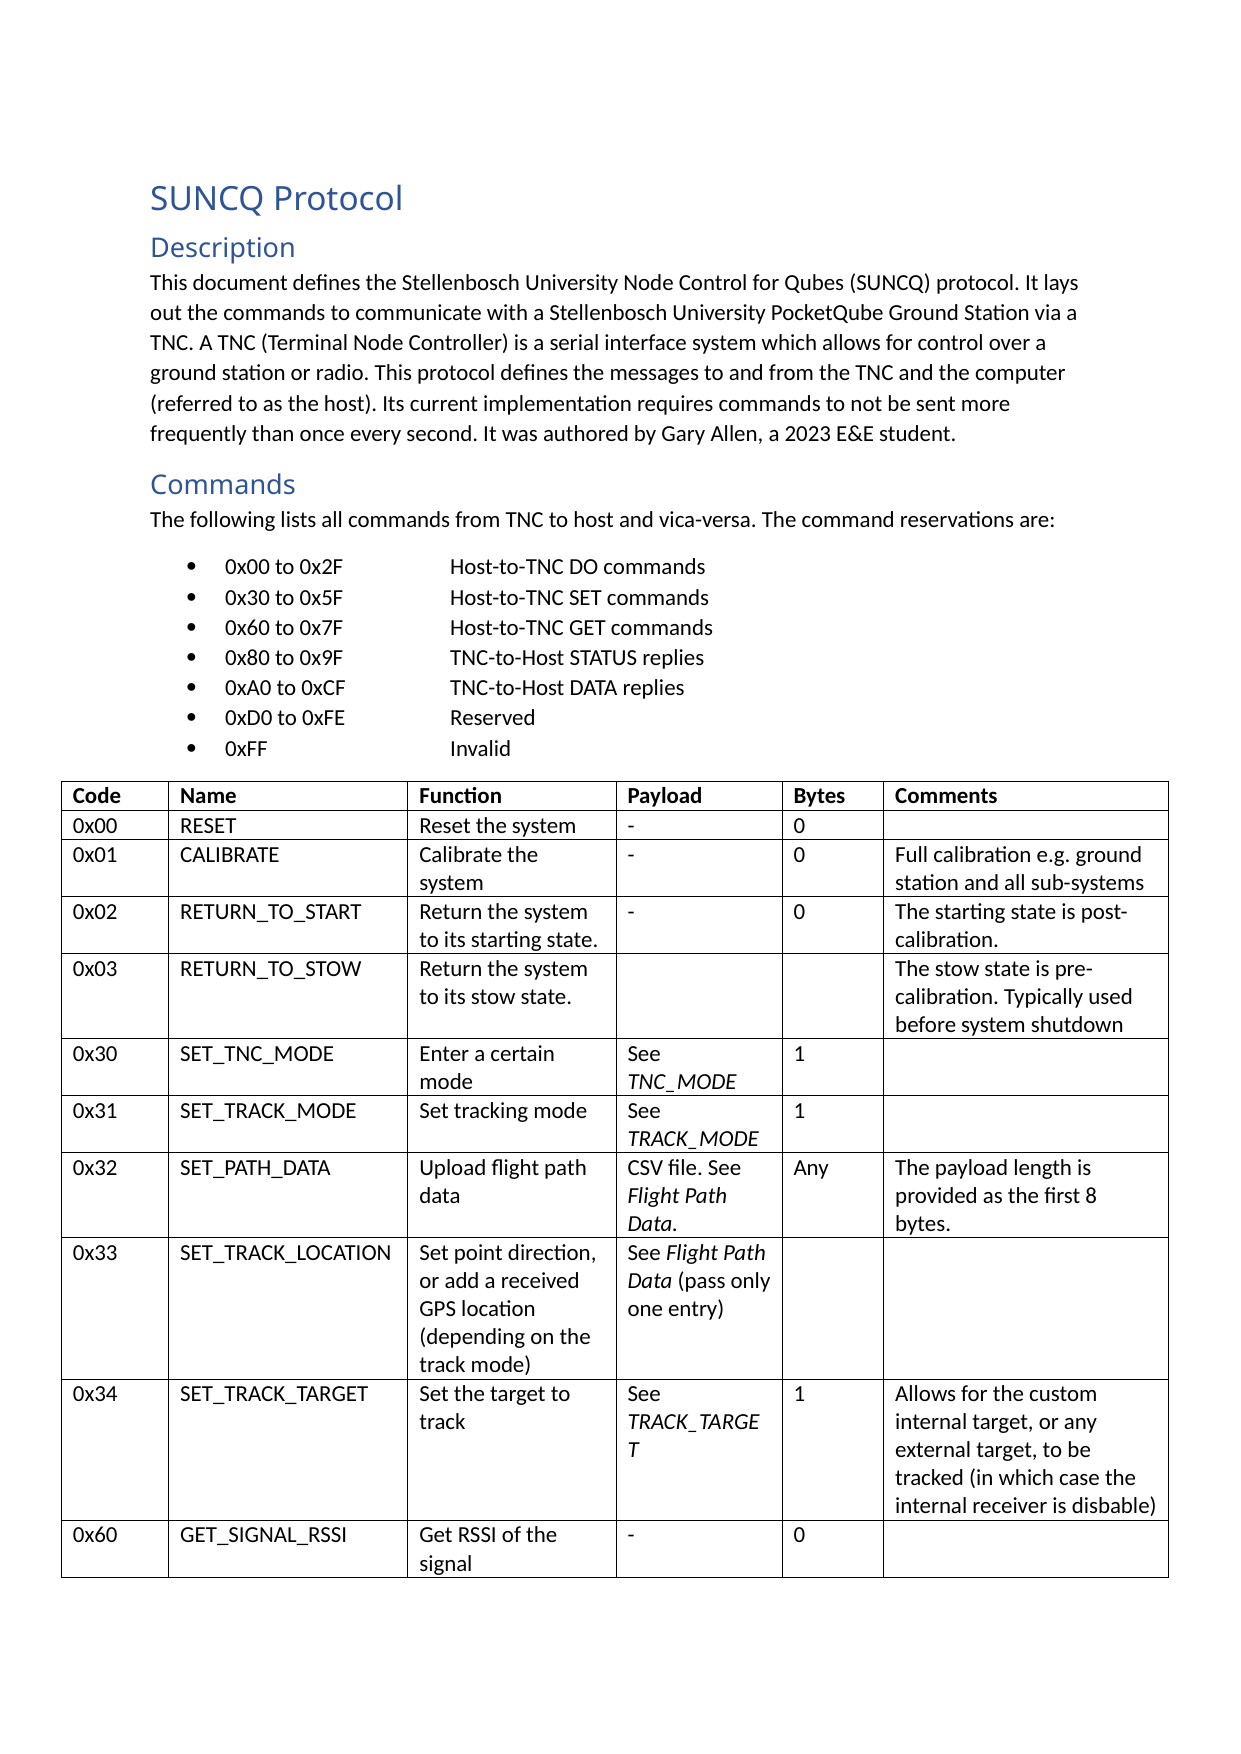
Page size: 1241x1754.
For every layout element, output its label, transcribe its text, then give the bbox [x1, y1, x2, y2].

subtitle SUNCQ Protocol [150, 175, 1090, 220]
table_cell SET_TRACK_MODE [169, 1096, 407, 1152]
table_cell GET_SIGNAL_RSSI [169, 1521, 407, 1577]
table_cell Set the target to track [408, 1380, 616, 1519]
text This document defines the Stellenbosch University Node Control for Qubes (SUNCQ) protocol. It lays out the commands to communicate with a Stellenbosch University PocketQube Ground Station via a TNC. A TNC (Terminal Node Controller) is a serial interface system which allows for control over a ground station or radio. This protocol defines the messages to and from the TNC and the computer (referred to as the host). Its current implementation requires commands to not be sent more frequently than once every second. It was authored by Gary Allen, a 2023 E&E student. [150, 268, 1090, 447]
table_cell The stow state is pre-calibration. Typically used before system shutdown [884, 954, 1168, 1038]
table_header Comments [884, 782, 1168, 810]
table_cell Get RSSI of the signal [408, 1521, 616, 1577]
table_header Name [169, 782, 407, 810]
table_cell 0x31 [62, 1096, 168, 1152]
table_cell The starting state is post-calibration. [884, 897, 1168, 953]
table_cell 0x60 [62, 1521, 168, 1577]
table_cell The payload length is provided as the first 8 bytes. [884, 1153, 1168, 1237]
list 0x00 to 0x2F Host-to-TNC DO commands [187, 552, 1090, 581]
table_cell 0x32 [62, 1153, 168, 1237]
table_cell Calibrate the system [408, 840, 616, 896]
table_header Code [62, 782, 168, 810]
table_cell Return the system to its stow state. [408, 954, 616, 1038]
table_cell 0x34 [62, 1380, 168, 1519]
table_cell Upload flight path data [408, 1153, 616, 1237]
subtitle Commands [150, 466, 1090, 503]
table_cell [884, 811, 1168, 839]
table_cell Enter a certain mode [408, 1039, 616, 1095]
table_cell RETURN_TO_START [169, 897, 407, 953]
table_cell 0 [783, 811, 883, 839]
table_cell 0x00 [62, 811, 168, 839]
table_cell [783, 954, 883, 1038]
table_cell See Flight Path Data (pass only one entry) [617, 1238, 782, 1378]
list 0x60 to 0x7F Host-to-TNC GET commands [187, 613, 1090, 641]
table_cell - [617, 840, 782, 896]
table_cell 0x30 [62, 1039, 168, 1095]
table_cell 0x02 [62, 897, 168, 953]
table_cell 1 [783, 1096, 883, 1152]
list 0xFF Invalid [187, 734, 1090, 762]
table_cell See TNC_MODE [617, 1039, 782, 1095]
table_cell CSV file. See Flight Path Data. [617, 1153, 782, 1237]
table_cell [783, 1238, 883, 1378]
table_cell RETURN_TO_STOW [169, 954, 407, 1038]
table_cell [884, 1096, 1168, 1152]
table_header Payload [617, 782, 782, 810]
list 0xA0 to 0xCF TNC-to-Host DATA replies [187, 673, 1090, 701]
table_cell [884, 1039, 1168, 1095]
table_cell 1 [783, 1039, 883, 1095]
table_header Bytes [783, 782, 883, 810]
table_cell 0 [783, 840, 883, 896]
table_cell 0x03 [62, 954, 168, 1038]
table_cell [884, 1521, 1168, 1577]
table_cell Return the system to its starting state. [408, 897, 616, 953]
table_cell Set tracking mode [408, 1096, 616, 1152]
table_cell See TRACK_TARGET [617, 1380, 782, 1519]
text The following lists all commands from TNC to host and vica-versa. The command reservations are: [150, 506, 1090, 534]
table_cell Reset the system [408, 811, 616, 839]
table_cell [617, 954, 782, 1038]
table_cell Full calibration e.g. ground station and all sub-systems [884, 840, 1168, 896]
table_cell - [617, 1521, 782, 1577]
table_cell Set point direction, or add a received GPS location (depending on the track mode) [408, 1238, 616, 1378]
table_cell - [617, 811, 782, 839]
table_cell Allows for the custom internal target, or any external target, to be tracked (in which case the internal receiver is disbable) [884, 1380, 1168, 1519]
table_cell SET_TRACK_LOCATION [169, 1238, 407, 1378]
subtitle Description [150, 228, 1090, 265]
table_cell RESET [169, 811, 407, 839]
table_cell - [617, 897, 782, 953]
table_cell 0x01 [62, 840, 168, 896]
table_cell CALIBRATE [169, 840, 407, 896]
list 0x80 to 0x9F TNC-to-Host STATUS replies [187, 643, 1090, 671]
table_cell Any [783, 1153, 883, 1237]
table_cell SET_TRACK_TARGET [169, 1380, 407, 1519]
table_cell SET_PATH_DATA [169, 1153, 407, 1237]
table_cell 1 [783, 1380, 883, 1519]
table_cell 0x33 [62, 1238, 168, 1378]
table_cell 0 [783, 897, 883, 953]
table_cell 0 [783, 1521, 883, 1577]
table_cell See TRACK_MODE [617, 1096, 782, 1152]
table_cell SET_TNC_MODE [169, 1039, 407, 1095]
list 0x30 to 0x5F Host-to-TNC SET commands [187, 583, 1090, 611]
table_header Function [408, 782, 616, 810]
list 0xD0 to 0xFE Reserved [187, 703, 1090, 732]
table_cell [884, 1238, 1168, 1378]
